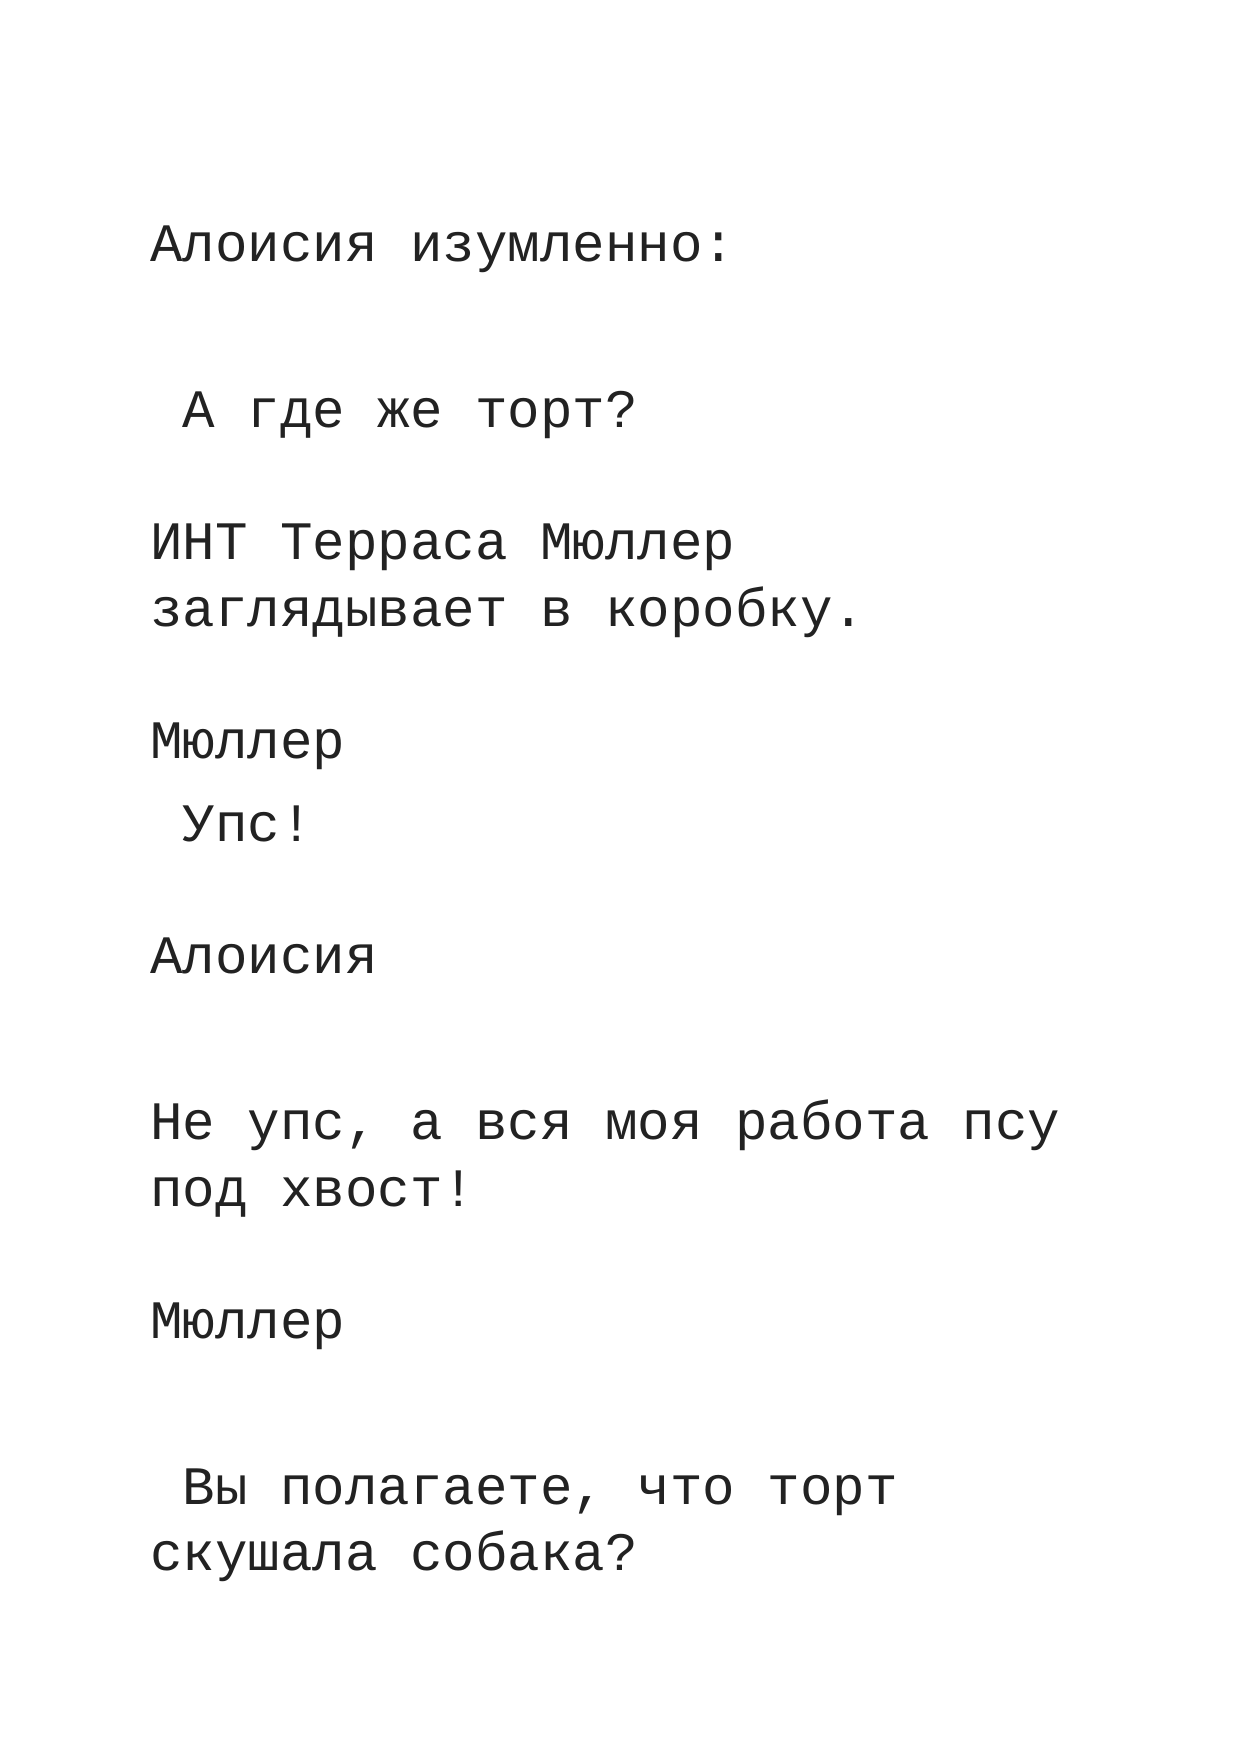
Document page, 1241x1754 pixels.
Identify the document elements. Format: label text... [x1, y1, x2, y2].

text А где же торт? ИНТ Терраса Мюллер заглядывает в коробку. Мюллер [150, 382, 1090, 775]
text Упс! Алоисия [150, 796, 1090, 990]
text Не упс, а вся моя работа псу под хвост! Мюллер [150, 1094, 1090, 1355]
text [150, 150, 1090, 278]
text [150, 1459, 1090, 1587]
